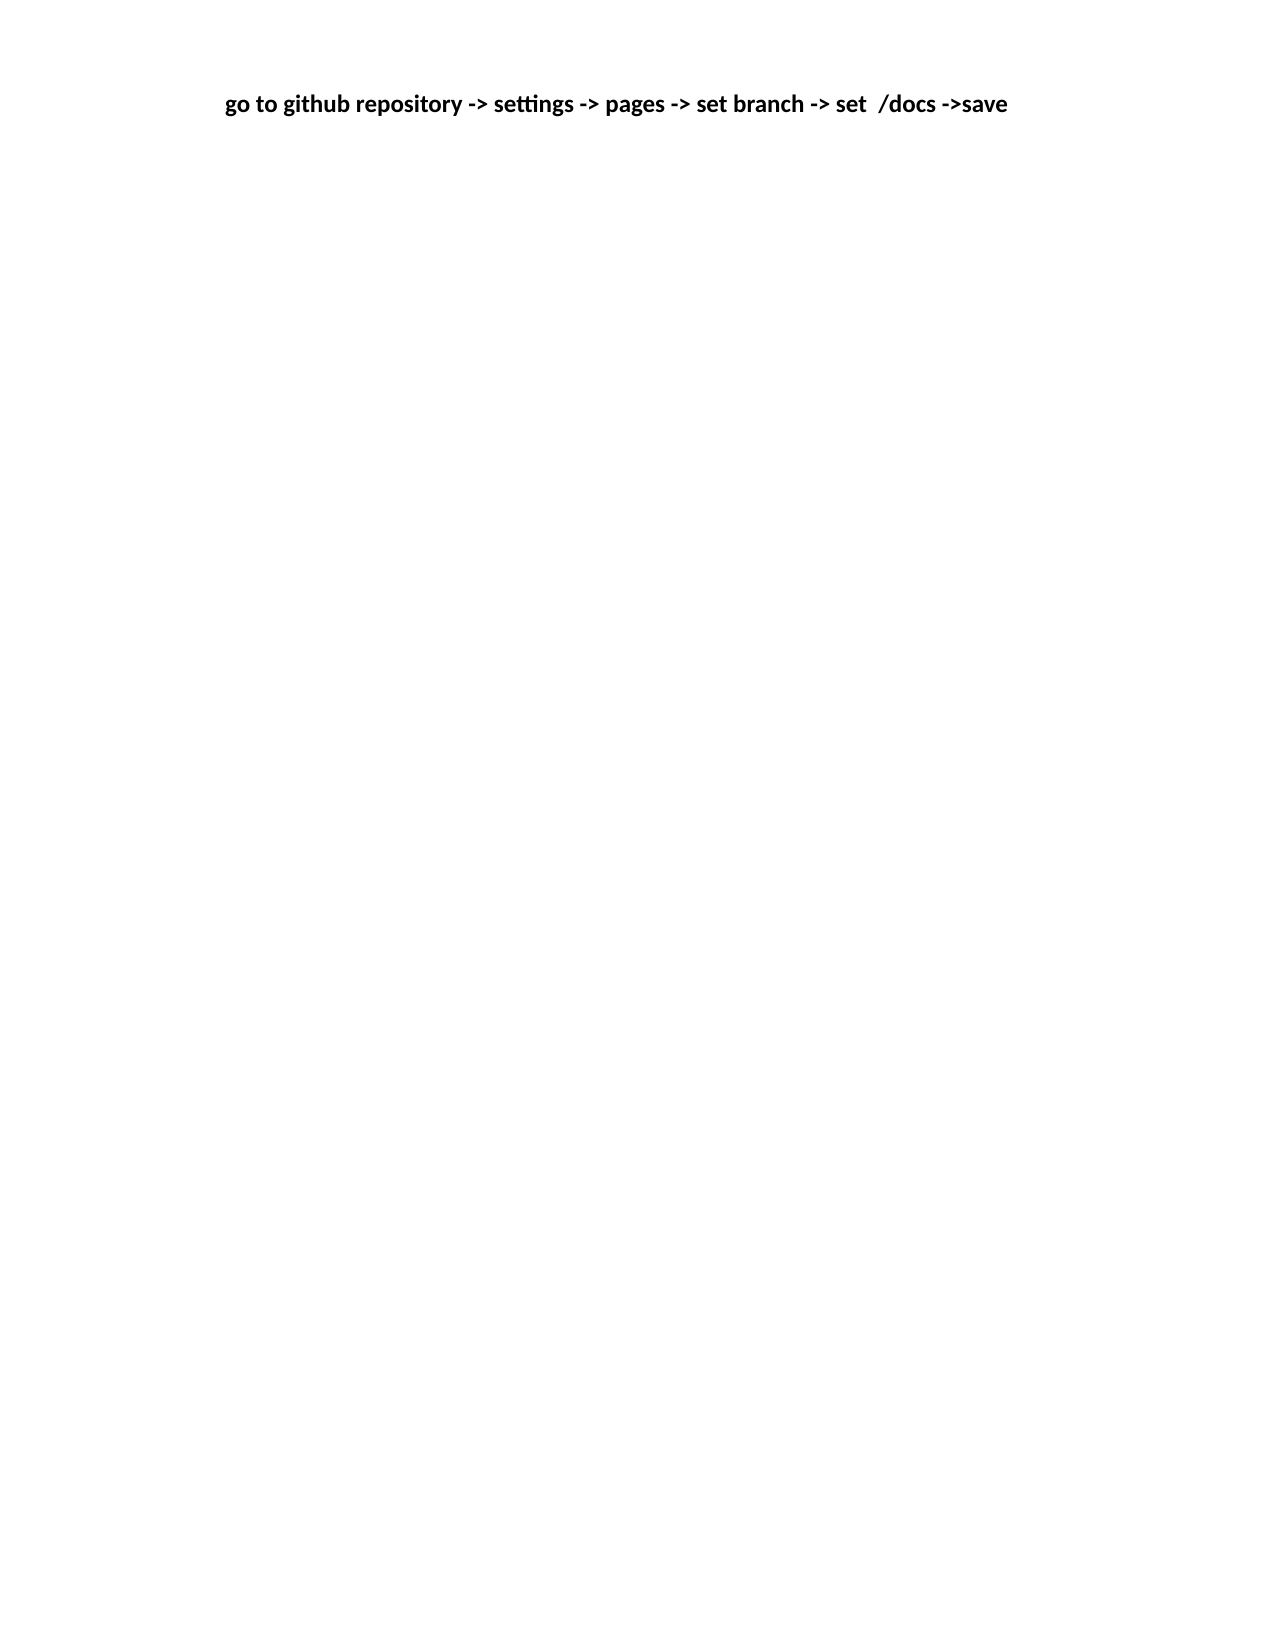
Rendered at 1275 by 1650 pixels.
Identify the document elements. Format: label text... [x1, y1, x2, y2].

text go to github repository -> settings -> pages -> set branch -> set /docs ->save [225, 88, 1125, 119]
